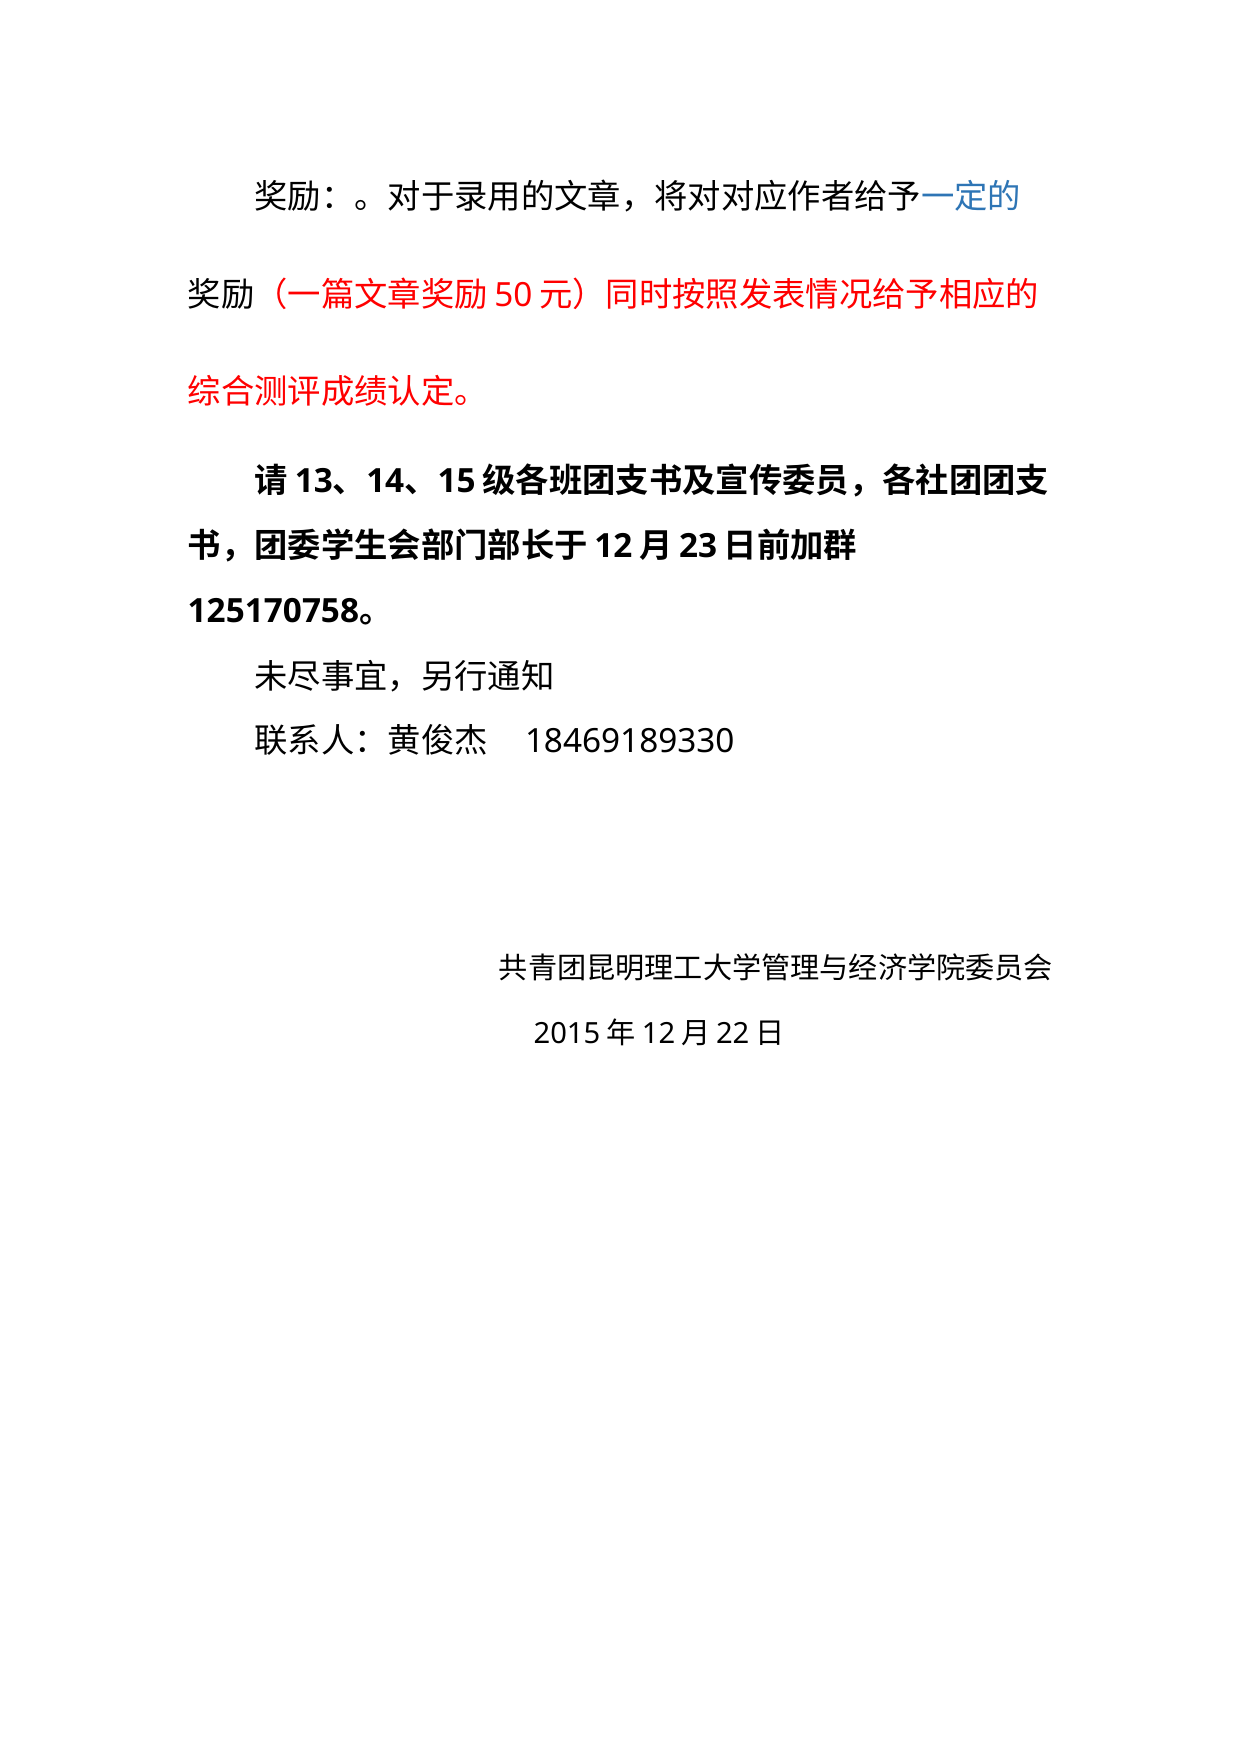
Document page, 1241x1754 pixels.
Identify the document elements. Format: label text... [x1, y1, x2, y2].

text 未尽事宜，另行通知 [187, 641, 1053, 706]
text 请13、14、15级各班团支书及宣传委员，各社团团支书，团委学生会部门部长于12月23日前加群125170758。 [187, 446, 1053, 641]
text 奖励：。对于录用的文章，将对对应作者给予一定的奖励（一篇文章奖励50元）同时按照发表情况给予相应的综合测评成绩认定。 [187, 162, 1053, 422]
text 2015年12月22日 [187, 998, 1053, 1063]
text 联系人：黄俊杰 18469189330 [187, 706, 1053, 771]
text 共青团昆明理工大学管理与经济学院委员会 [187, 933, 1053, 998]
